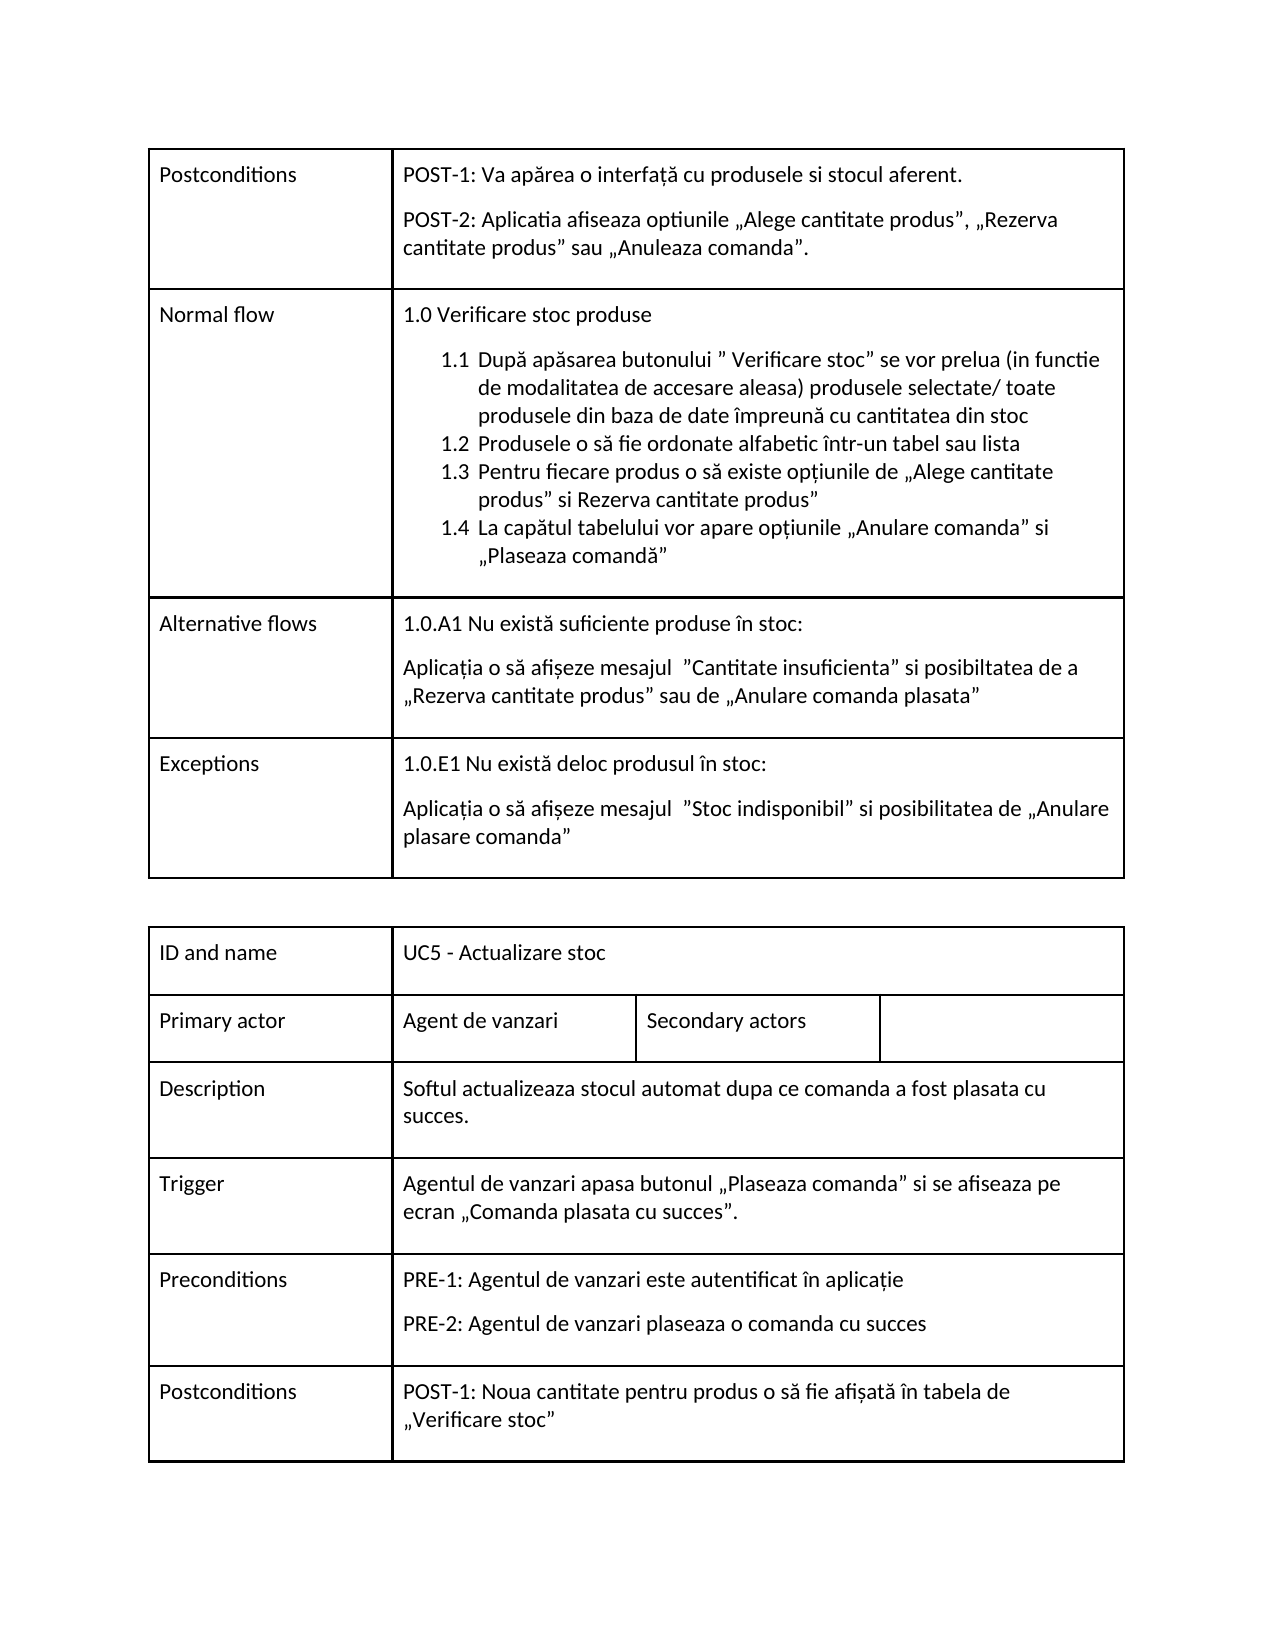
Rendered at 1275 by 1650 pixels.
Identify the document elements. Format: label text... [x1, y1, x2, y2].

table_cell Description [150, 1063, 391, 1157]
table_cell Normal flow [150, 290, 391, 596]
table_cell 1.0 Verificare stoc produse După apăsarea butonului ” Verificare stoc” se vor prelua (in functie de modalitatea de accesare aleasa) produsele selectate/ toate produsele din baza de date împreună cu cantitatea din stoc Produsele o să fie ordonate alfabetic într-un tabel sau lista Pentru fiecare produs o să existe opțiunile de „Alege cantitate produs” si Rezerva cantitate produs” La capătul tabelului vor apare opțiunile „Anulare comanda” si „Plaseaza comandă” [394, 290, 1123, 596]
table_cell Postconditions [150, 1367, 391, 1460]
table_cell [394, 1367, 1123, 1460]
table_cell Alternative flows [150, 599, 391, 737]
table_cell [881, 996, 1123, 1061]
table_cell Agent de vanzari [394, 996, 635, 1061]
table_header ID and name [150, 928, 391, 993]
table_cell 1.0.E1 Nu există deloc produsul în stoc: Aplicația o să afișeze mesajul ”Stoc indisponibil” si posibilitatea de „Anulare plasare comanda” [394, 739, 1123, 877]
table_cell Primary actor [150, 996, 391, 1061]
table_cell PRE-1: Agentul de vanzari este autentificat în aplicație PRE-2: Agentul de vanzari plaseaza o comanda cu succes [394, 1255, 1123, 1365]
table_cell Softul actualizeaza stocul automat dupa ce comanda a fost plasata cu succes. [394, 1063, 1123, 1157]
table_header UC5 - Actualizare stoc [394, 928, 1123, 993]
table_cell Preconditions [150, 1255, 391, 1365]
table_cell 1.0.A1 Nu există suficiente produse în stoc: Aplicația o să afișeze mesajul ”Cantitate insuficienta” si posibiltatea de a „Rezerva cantitate produs” sau de „Anulare comanda plasata” [394, 599, 1123, 737]
table_cell Trigger [150, 1159, 391, 1252]
table_cell POST-1: Va apărea o interfață cu produsele si stocul aferent. POST-2: Aplicatia afiseaza optiunile „Alege cantitate produs”, „Rezerva cantitate produs” sau „Anuleaza comanda”. [394, 150, 1123, 288]
table_cell Exceptions [150, 739, 391, 877]
table_cell Secondary actors [637, 996, 879, 1061]
table_cell Postconditions [150, 150, 391, 288]
table_cell Agentul de vanzari apasa butonul „Plaseaza comanda” si se afiseaza pe ecran „Comanda plasata cu succes”. [394, 1159, 1123, 1252]
